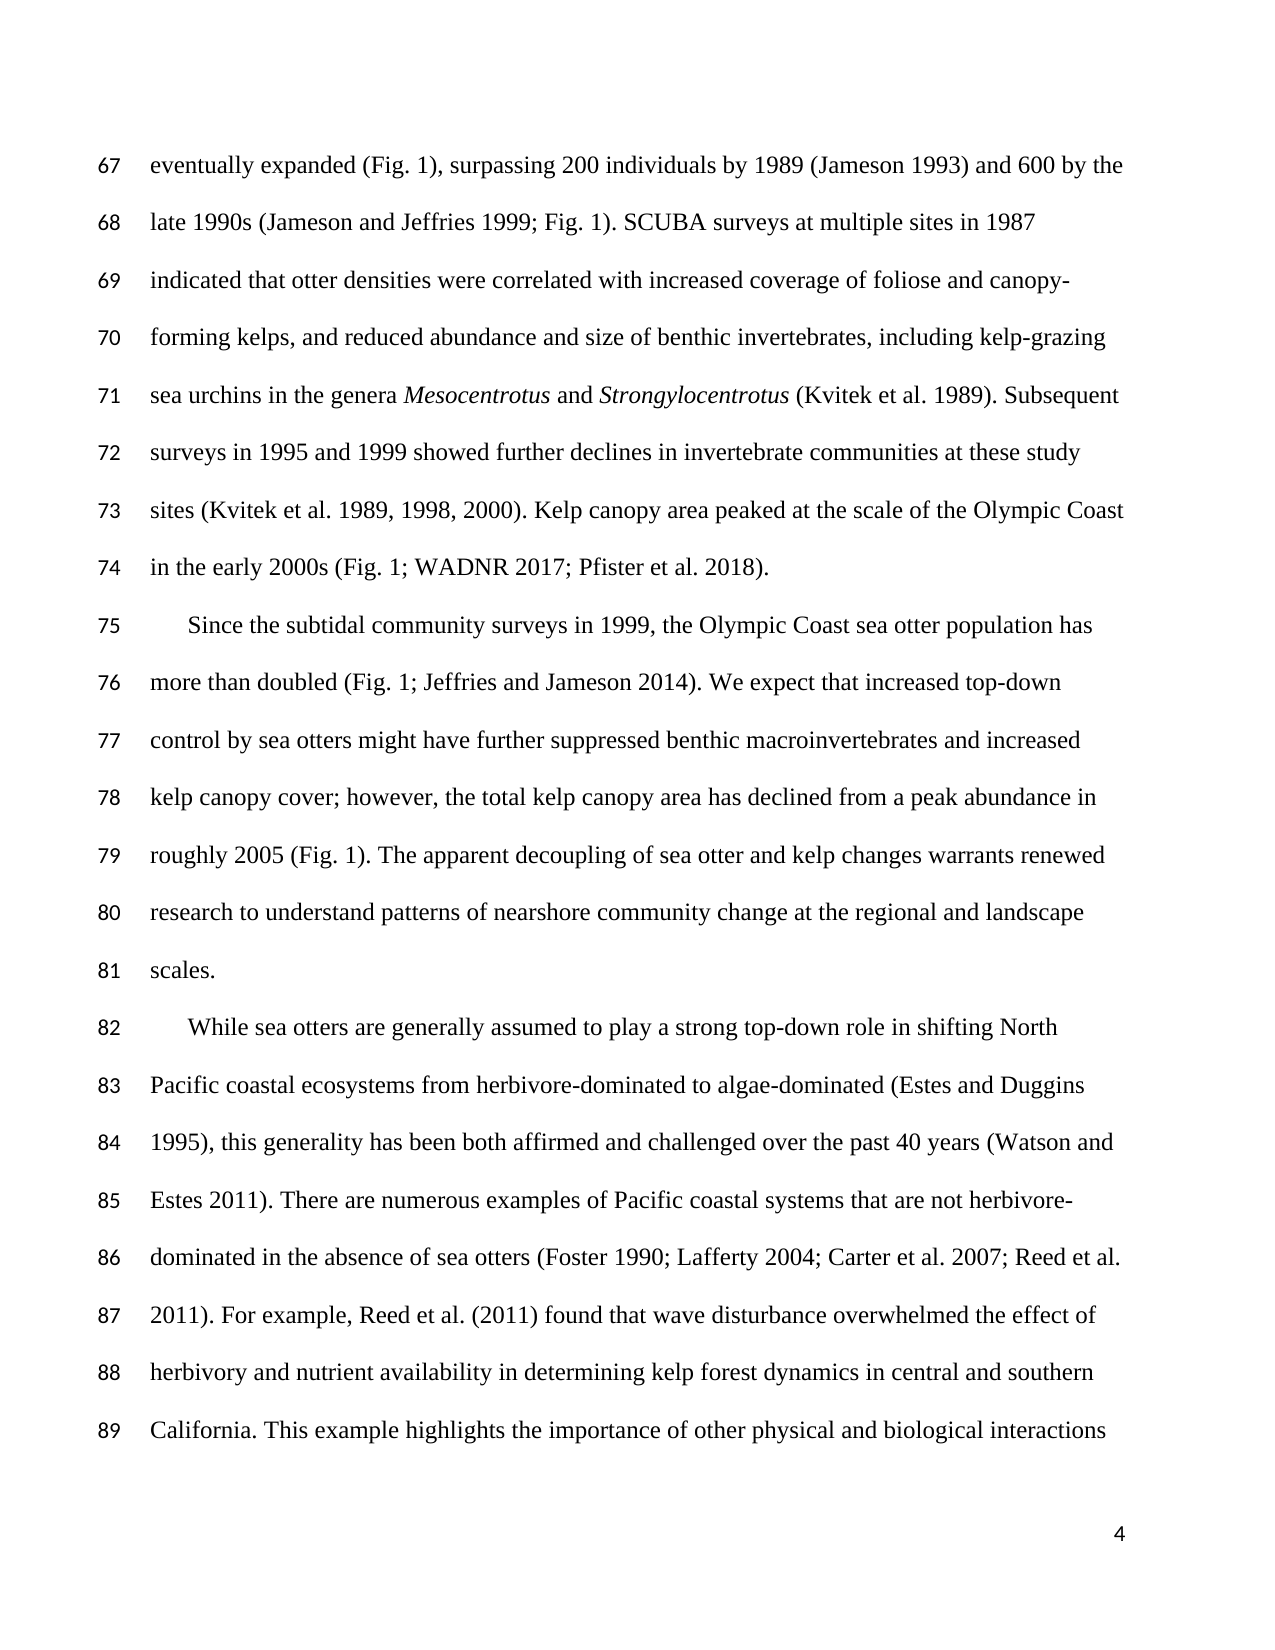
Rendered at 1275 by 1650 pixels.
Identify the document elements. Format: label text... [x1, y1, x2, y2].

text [150, 1012, 1125, 1444]
text Since the subtidal community surveys in 1999, the Olympic Coast sea otter population has more than doubled (Fig. 1; Jeffries and Jameson 2014). We expect that increased top-down control by sea otters might have further suppressed benthic macroinvertebrates and increased kelp canopy cover; however, the total kelp canopy area has declined from a peak abundance in roughly 2005 (Fig. 1). The apparent decoupling of sea otter and kelp changes warrants renewed research to understand patterns of nearshore community change at the regional and landscape scales. [150, 610, 1125, 984]
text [150, 150, 1125, 581]
